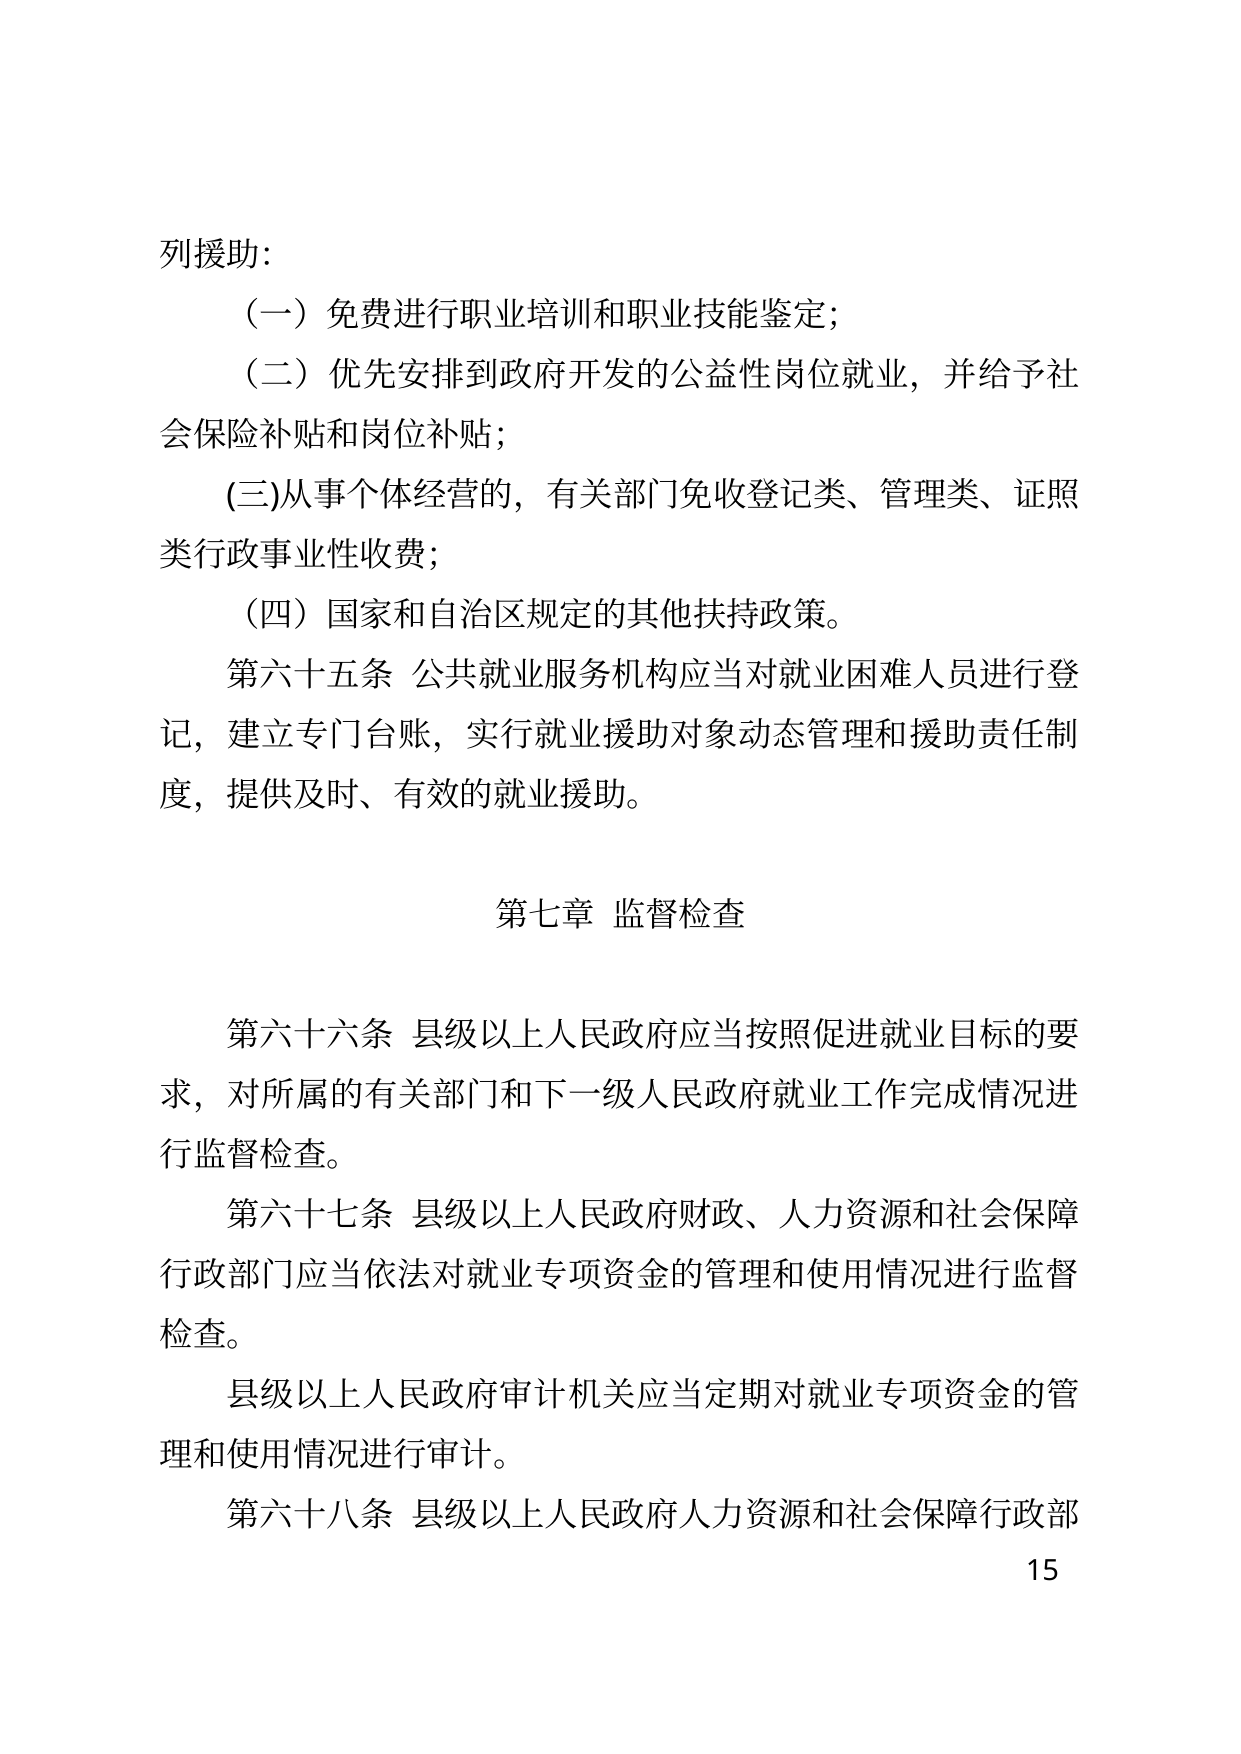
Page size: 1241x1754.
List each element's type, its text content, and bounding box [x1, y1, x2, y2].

text 第七章 监督检查 [159, 878, 1081, 938]
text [159, 1478, 1081, 1538]
text 第六十七条 县级以上人民政府财政、人力资源和社会保障行政部门应当依法对就业专项资金的管理和使用情况进行监督检查。 [159, 1178, 1081, 1358]
text 第六十六条 县级以上人民政府应当按照促进就业目标的要求，对所属的有关部门和下一级人民政府就业工作完成情况进行监督检查。 [159, 998, 1081, 1178]
text （四）国家和自治区规定的其他扶持政策。 [159, 578, 1081, 638]
text 第六十五条 公共就业服务机构应当对就业困难人员进行登记，建立专门台账，实行就业援助对象动态管理和援助责任制度，提供及时、有效的就业援助。 [159, 638, 1081, 818]
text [159, 218, 1081, 278]
text （一）免费进行职业培训和职业技能鉴定； [159, 278, 1081, 338]
text 县级以上人民政府审计机关应当定期对就业专项资金的管理和使用情况进行审计。 [159, 1358, 1081, 1478]
text （二）优先安排到政府开发的公益性岗位就业，并给予社会保险补贴和岗位补贴； [159, 338, 1081, 458]
text (三)从事个体经营的，有关部门免收登记类、管理类、证照类行政事业性收费； [159, 458, 1081, 578]
